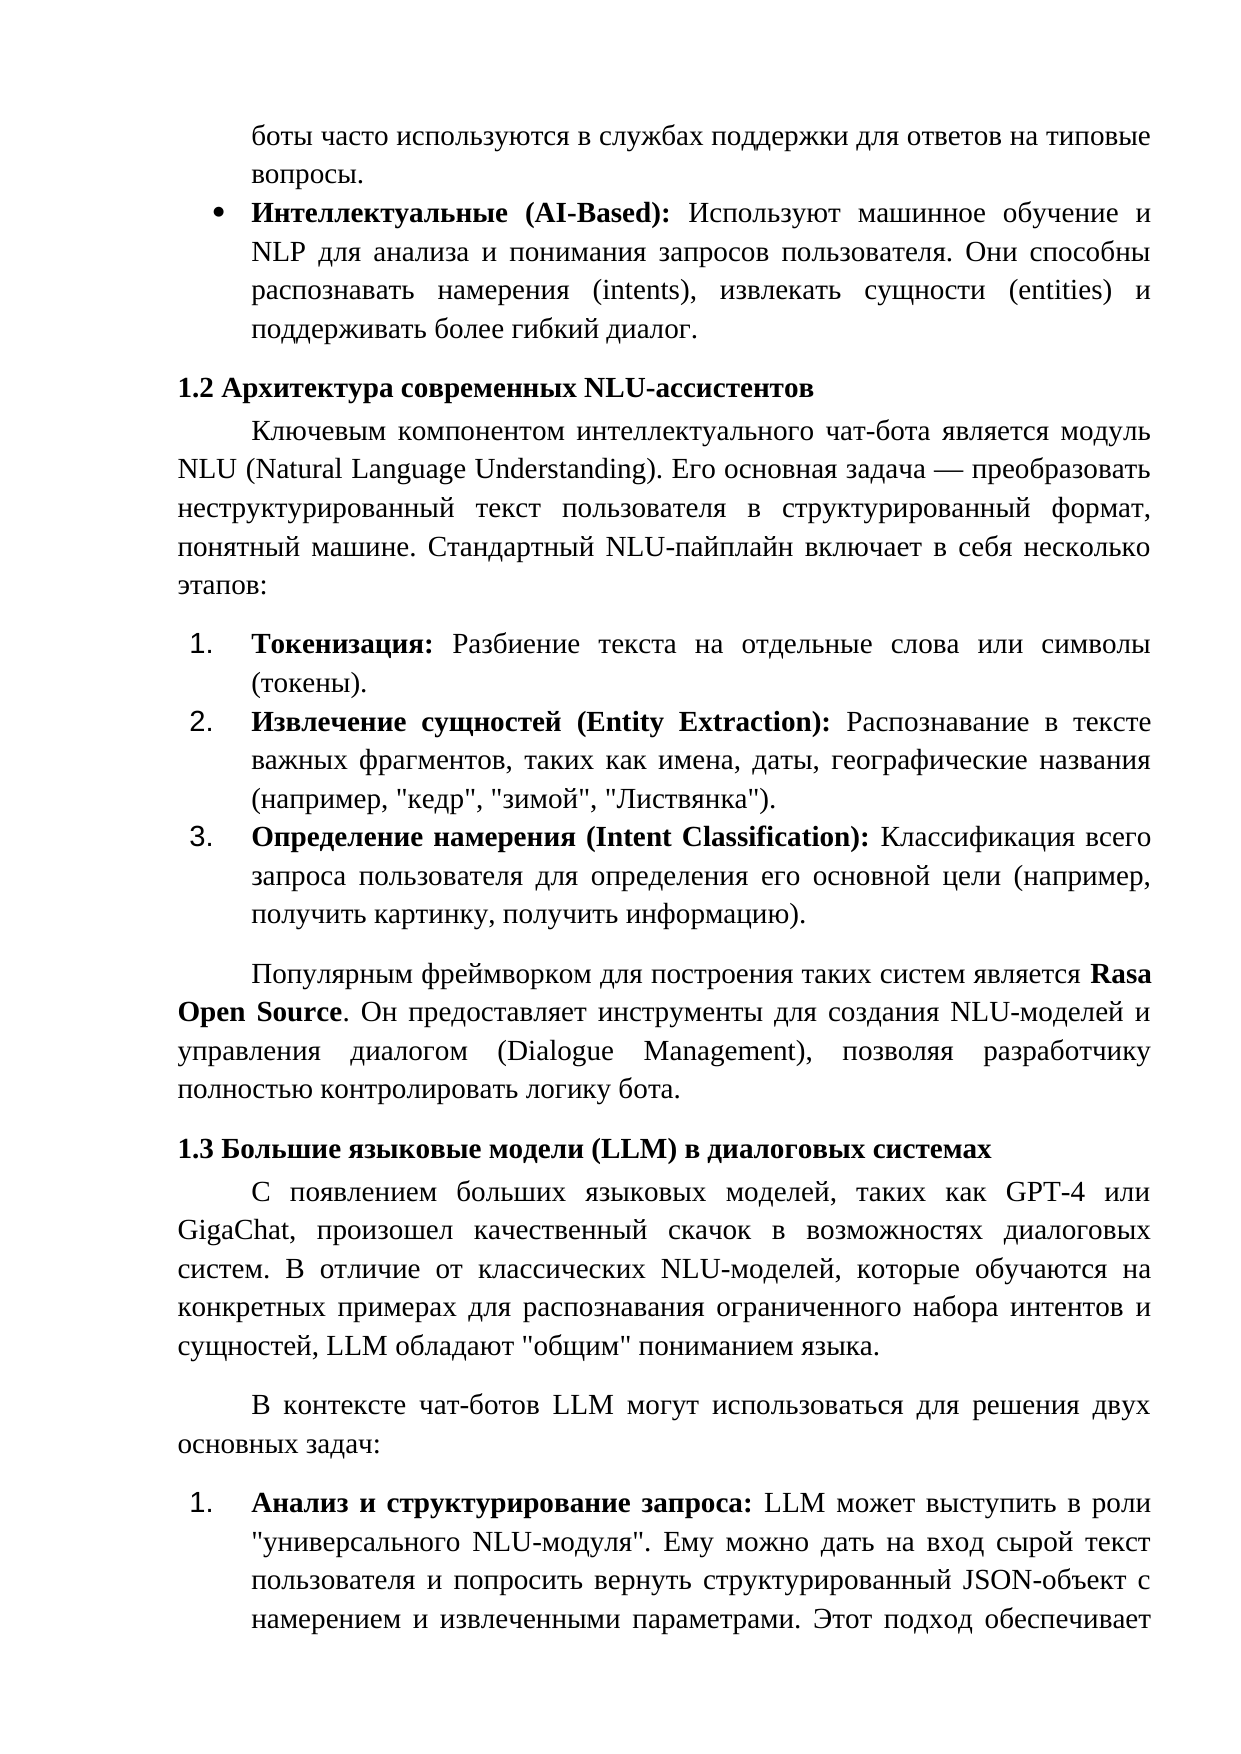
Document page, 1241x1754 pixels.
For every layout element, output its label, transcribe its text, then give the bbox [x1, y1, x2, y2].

text Популярным фреймворком для построения таких систем является Rasa Open Source. Он предоставляет инструменты для создания NLU-моделей и управления диалогом (Dialogue Management), позволяя разработчику полностью контролировать логику бота. [177, 956, 1152, 1105]
list Токенизация: Разбиение текста на отдельные слова или символы (токены). [213, 627, 1152, 699]
text С появлением больших языковых моделей, таких как GPT-4 или GigaChat, произошел качественный скачок в возможностях диалоговых систем. В отличие от классических NLU-моделей, которые обучаются на конкретных примерах для распознавания ограниченного набора интентов и сущностей, LLM обладают "общим" пониманием языка. [177, 1174, 1152, 1361]
list Извлечение сущностей (Entity Extraction): Распознавание в тексте важных фрагментов, таких как имена, даты, географические названия (например, "кедр", "зимой", "Листвянка"). [213, 704, 1152, 814]
text Ключевым компонентом интеллектуального чат-бота является модуль NLU (Natural Language Understanding). Его основная задача — преобразовать неструктурированный текст пользователя в структурированный формат, понятный машине. Стандартный NLU-пайплайн включает в себя несколько этапов: [177, 413, 1152, 601]
subtitle 1.2 Архитектура современных NLU-ассистентов [177, 370, 1152, 404]
subtitle 1.3 Большие языковые модели (LLM) в диалоговых системах [177, 1131, 1152, 1164]
list Интеллектуальные (AI-Based): Используют машинное обучение и NLP для анализа и понимания запросов пользователя. Они способны распознавать намерения (intents), извлекать сущности (entities) и поддерживать более гибкий диалог. [213, 195, 1152, 344]
list Определение намерения (Intent Classification): Классификация всего запроса пользователя для определения его основной цели (например, получить картинку, получить информацию). [213, 819, 1152, 930]
text В контексте чат-ботов LLM могут использоваться для решения двух основных задач: [177, 1387, 1152, 1459]
